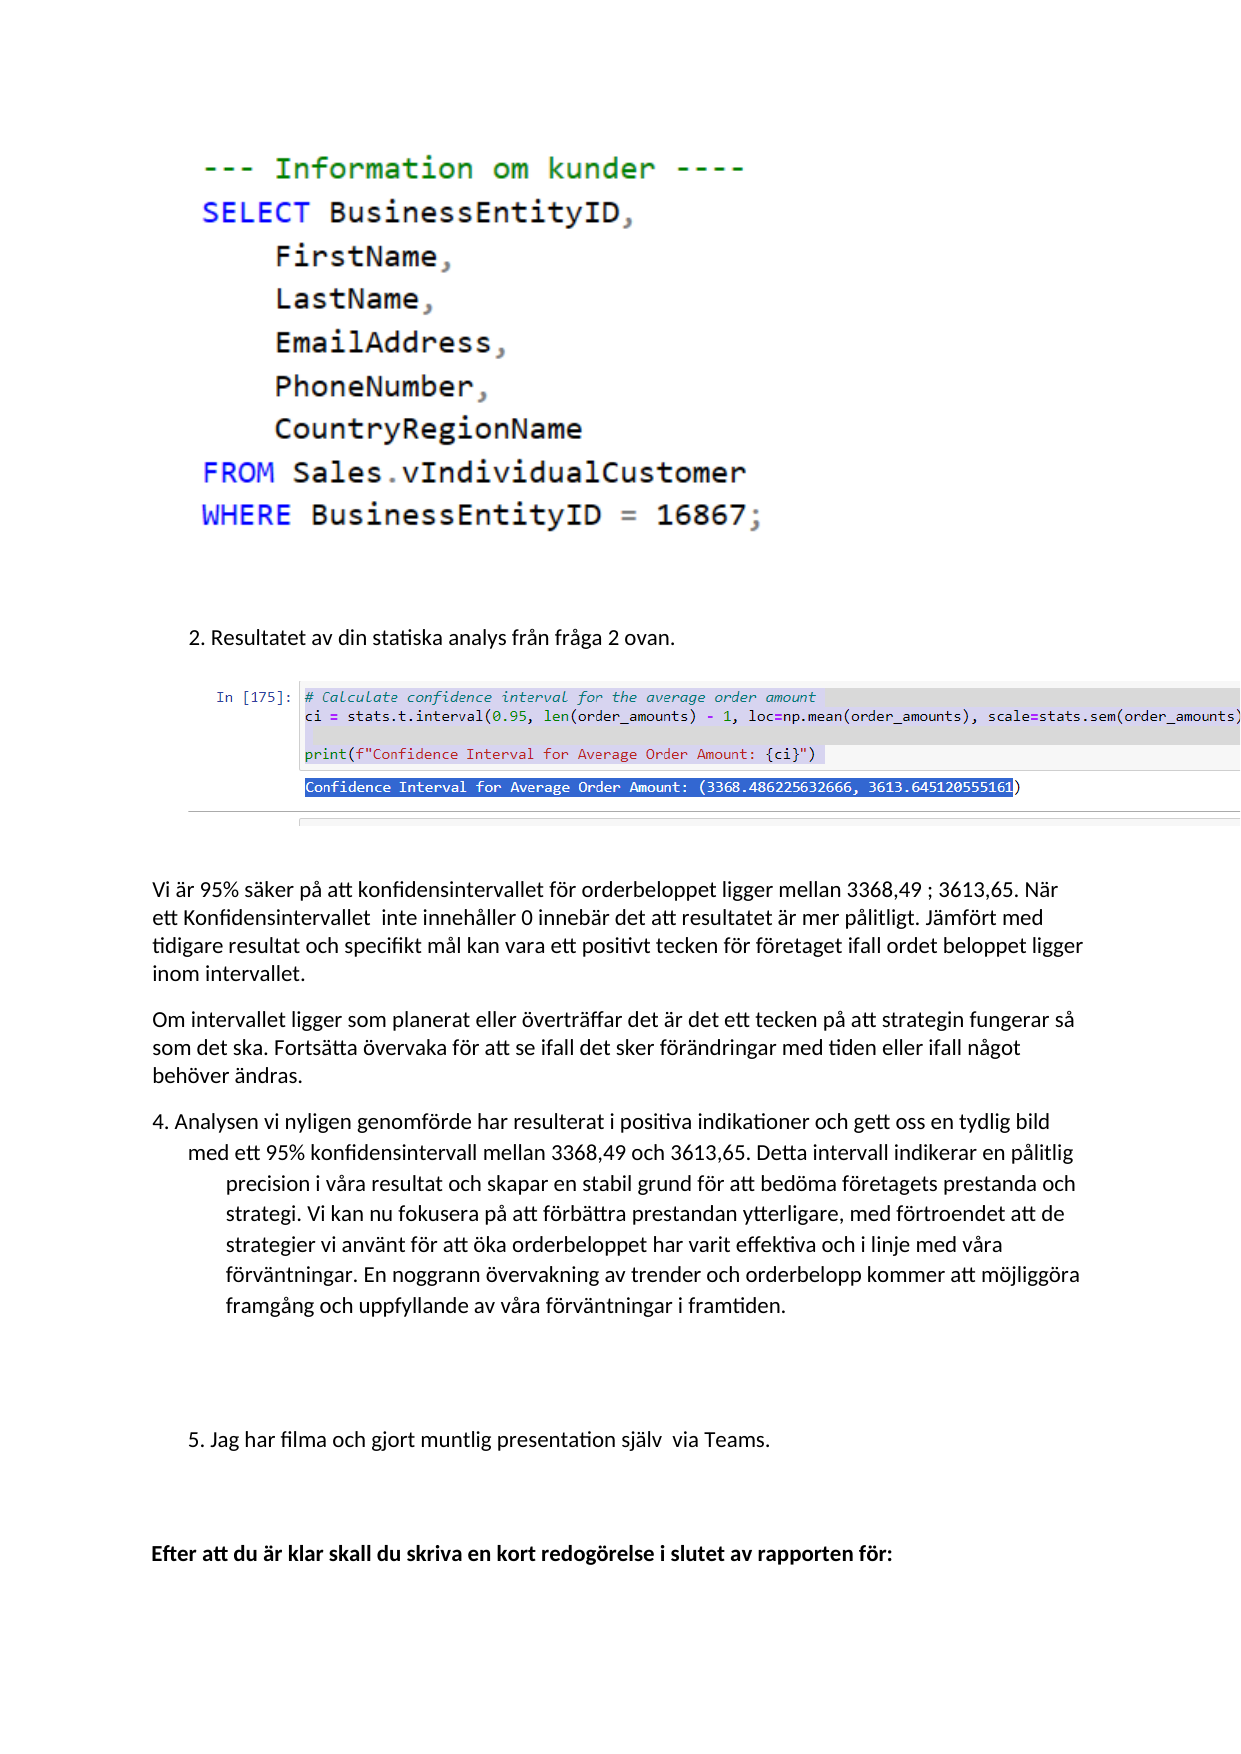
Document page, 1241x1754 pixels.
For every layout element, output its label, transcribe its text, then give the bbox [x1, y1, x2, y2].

text Vi är 95% säker på att konfidensintervallet för orderbeloppet ligger mellan 3368,49 ; 3613,65. När ett Konfidensintervallet inte innehåller 0 innebär det att resultatet är mer pålitligt. Jämfört med tidigare resultat och specifikt mål kan vara ett positivt tecken för företaget ifall ordet beloppet ligger inom intervallet. [152, 875, 1090, 987]
picture [188, 681, 1241, 826]
text med ett 95% konfidensintervall mellan 3368,49 och 3613,65. Detta intervall indikerar en pålitlig precision i våra resultat och skapar en stabil grund för att bedöma företagets prestanda och strategi. Vi kan nu fokusera på att förbättra prestandan ytterligare, med förtroendet att de strategier vi använt för att öka orderbeloppet har varit effektiva och i linje med våra förväntningar. En noggrann övervakning av trender och orderbelopp kommer att möjliggöra framgång och uppfyllande av våra förväntningar i framtiden. [188, 1138, 1086, 1319]
text 4. Analysen vi nyligen genomförde har resulterat i positiva indikationer och gett oss en tydlig bild [152, 1107, 1090, 1135]
picture [189, 150, 839, 569]
text Efter att du är klar skall du skriva en kort redogörelse i slutet av rapporten för: [151, 1539, 1090, 1568]
text 2. Resultatet av din statiska analys från fråga 2 ovan. [188, 623, 1090, 651]
text Om intervallet ligger som planerat eller överträffar det är det ett tecken på att strategin fungerar så som det ska. Fortsätta övervaka för att se ifall det sker förändringar med tiden eller ifall något behöver ändras. [152, 1005, 1090, 1089]
text 5. Jag har filma och gjort muntlig presentation själv via Teams. [188, 1425, 1086, 1453]
